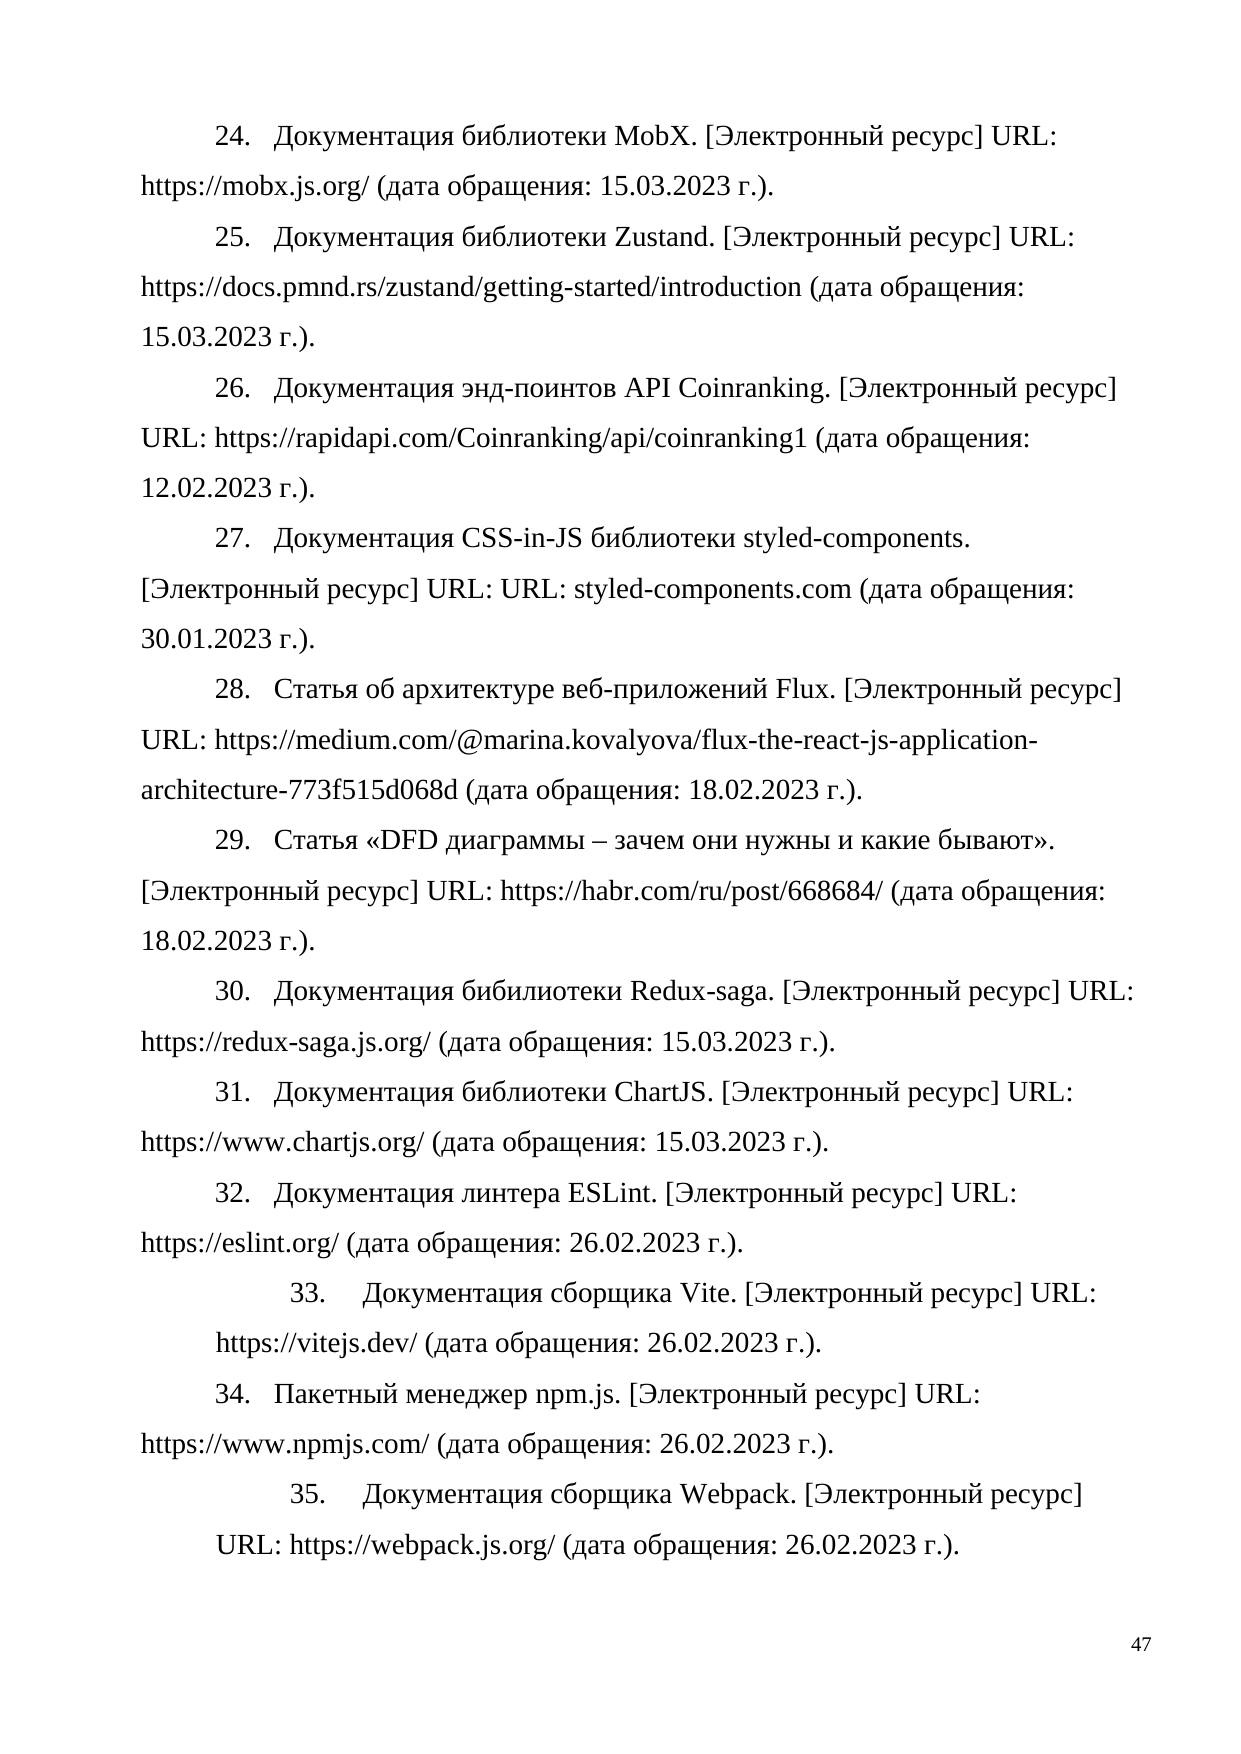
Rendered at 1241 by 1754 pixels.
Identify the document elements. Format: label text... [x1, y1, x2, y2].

list Документация библиотеки MobX. [Электронный ресурс] URL: https://mobx.js.org/ (дата обращения: 15.03.2023 г.). [141, 118, 1152, 202]
list Статья об архитектуре веб-приложений Flux. [Электронный ресурс] URL: https://medium.com/@marina.kovalyova/flux-the-react-js-application-architecture-773f515d068d (дата обращения: 18.02.2023 г.). [141, 672, 1152, 806]
list Документация энд-поинтов API Coinranking. [Электронный ресурс] URL: https://rapidapi.com/Coinranking/api/coinranking1 (дата обращения: 12.02.2023 г.). [141, 370, 1152, 504]
list Пакетный менеджер npm.js. [Электронный ресурс] URL: [141, 1376, 1152, 1409]
list Статья «DFD диаграммы – зачем они нужны и какие бывают». [Электронный ресурс] URL: https://habr.com/ru/post/668684/ (дата обращения: 18.02.2023 г.). [141, 822, 1152, 957]
list Документация сборщика Webpack. [Электронный ресурс] URL: https://webpack.js.org/ (дата обращения: 26.02.2023 г.). [216, 1477, 1152, 1560]
list Документация библиотеки Zustand. [Электронный ресурс] URL: https://docs.pmnd.rs/zustand/getting-started/introduction (дата обращения: 15.03.2023 г.). [141, 219, 1152, 353]
list Документация сборщика Vite. [Электронный ресурс] URL: https://vitejs.dev/ (дата обращения: 26.02.2023 г.). [216, 1275, 1152, 1359]
list Документация библиотеки ChartJS. [Электронный ресурс] URL: https://www.chartjs.org/ (дата обращения: 15.03.2023 г.). [141, 1074, 1152, 1158]
list Документация бибилиотеки Redux-saga. [Электронный ресурс] URL: https://redux-saga.js.org/ (дата обращения: 15.03.2023 г.). [141, 973, 1152, 1057]
list Документация линтера ESLint. [Электронный ресурс] URL: [141, 1175, 1152, 1208]
text https://eslint.org/ (дата обращения: 26.02.2023 г.). [141, 1225, 1152, 1258]
text https://www.npmjs.com/ (дата обращения: 26.02.2023 г.). [141, 1426, 1152, 1460]
list Документация CSS-in-JS библиотеки styled-components. [Электронный ресурс] URL: URL: styled-components.com (дата обращения: 30.01.2023 г.). [141, 521, 1152, 655]
